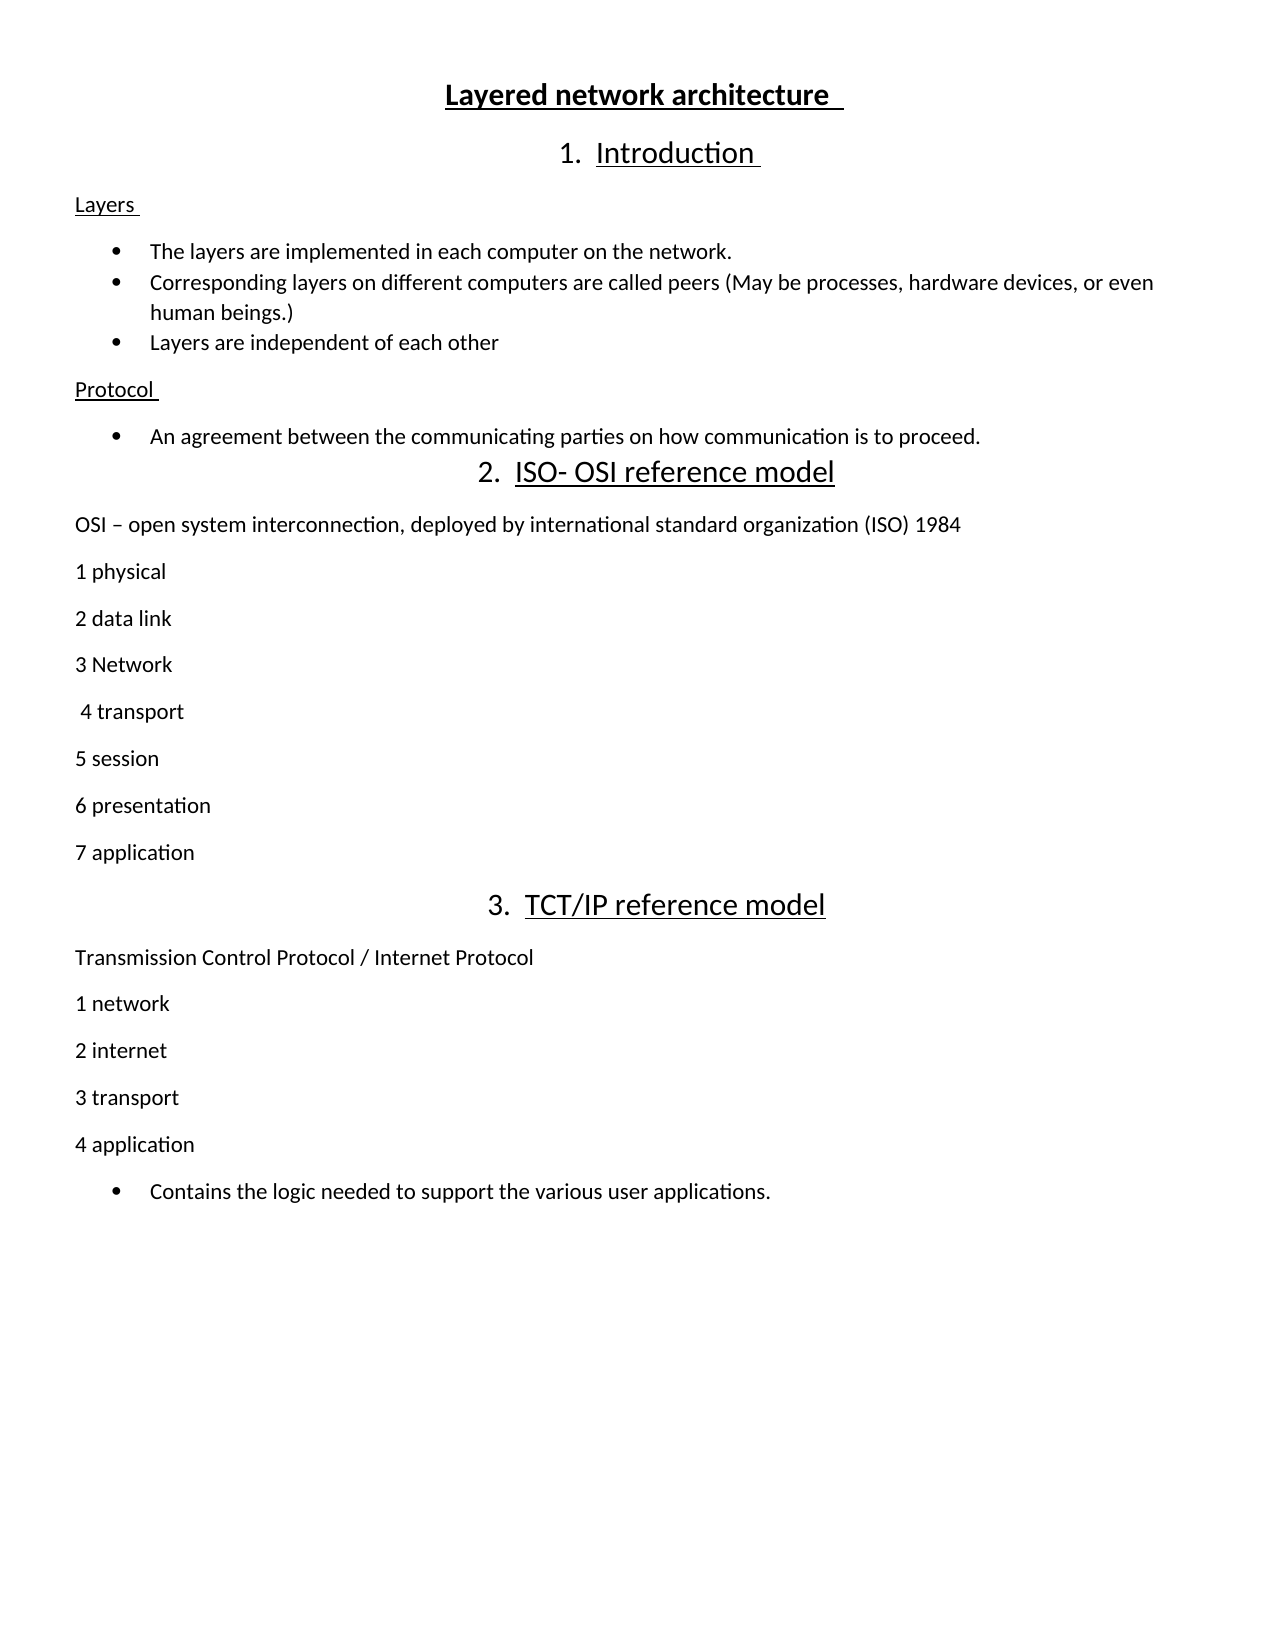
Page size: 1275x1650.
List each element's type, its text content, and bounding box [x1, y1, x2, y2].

text 1 physical [75, 557, 1200, 585]
text Layers [75, 191, 1200, 219]
text 4 transport [75, 697, 1200, 725]
text Protocol [75, 375, 1200, 403]
text 2 internet [75, 1036, 1200, 1064]
text 6 presentation [75, 791, 1200, 819]
list TCT/IP reference model [112, 885, 1200, 923]
text 5 session [75, 744, 1200, 772]
text 4 application [75, 1130, 1200, 1158]
list Introduction [112, 133, 1200, 171]
text 1 network [75, 989, 1200, 1018]
list Layers are independent of each other [112, 328, 1200, 356]
list ISO- OSI reference model [112, 452, 1200, 490]
list An agreement between the communicating parties on how communication is to proceed. [112, 422, 1200, 450]
list Corresponding layers on different computers are called peers (May be processes, hardware devices, or even human beings.) [112, 268, 1200, 326]
text 3 transport [75, 1083, 1200, 1111]
list Contains the logic needed to support the various user applications. [112, 1177, 1200, 1205]
list The layers are implemented in each computer on the network. [112, 237, 1200, 266]
text OSI – open system interconnection, deployed by international standard organization (ISO) 1984 [75, 510, 1200, 538]
text 3 Network [75, 651, 1200, 678]
text Transmission Control Protocol / Internet Protocol [75, 943, 1200, 971]
text 2 data link [75, 604, 1200, 632]
text Layered network architecture [75, 75, 1200, 113]
text 7 application [75, 838, 1200, 866]
